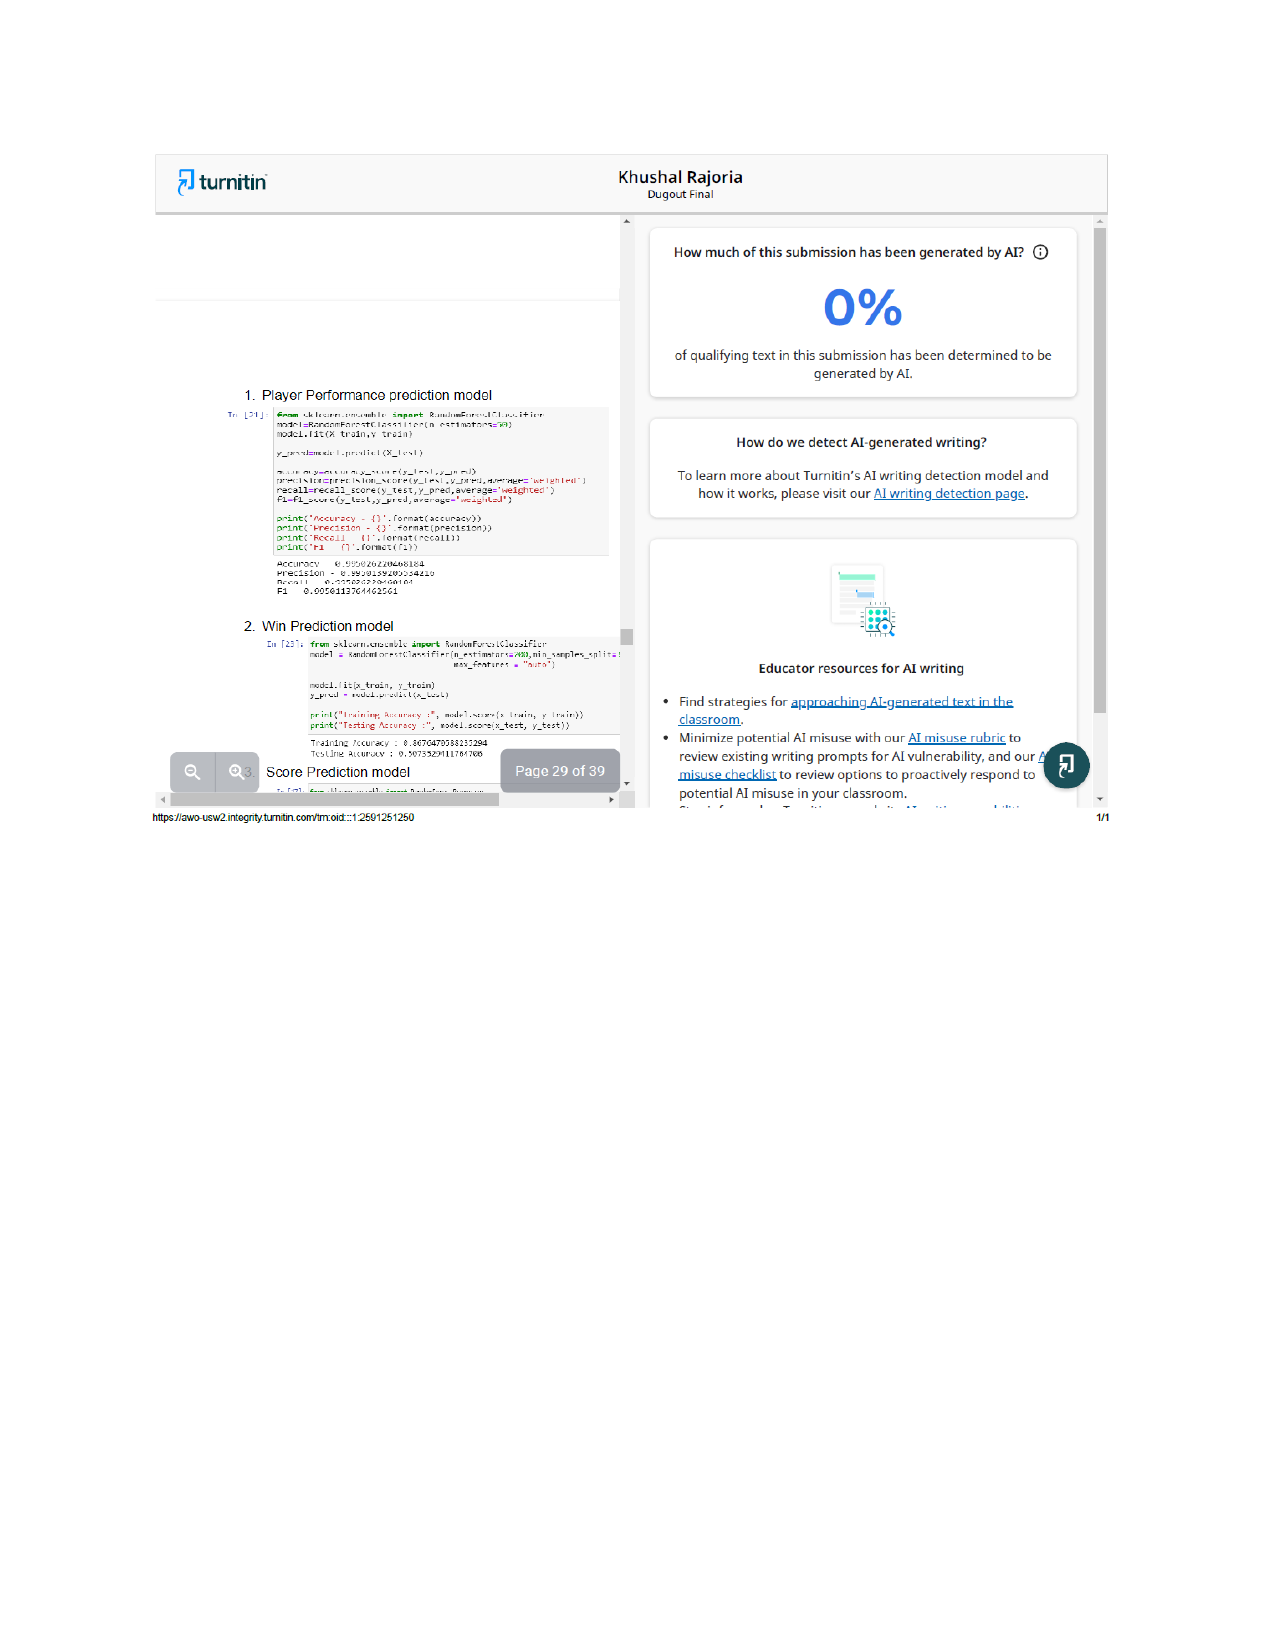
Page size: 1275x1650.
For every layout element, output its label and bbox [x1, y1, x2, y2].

picture [150, 150, 1125, 829]
